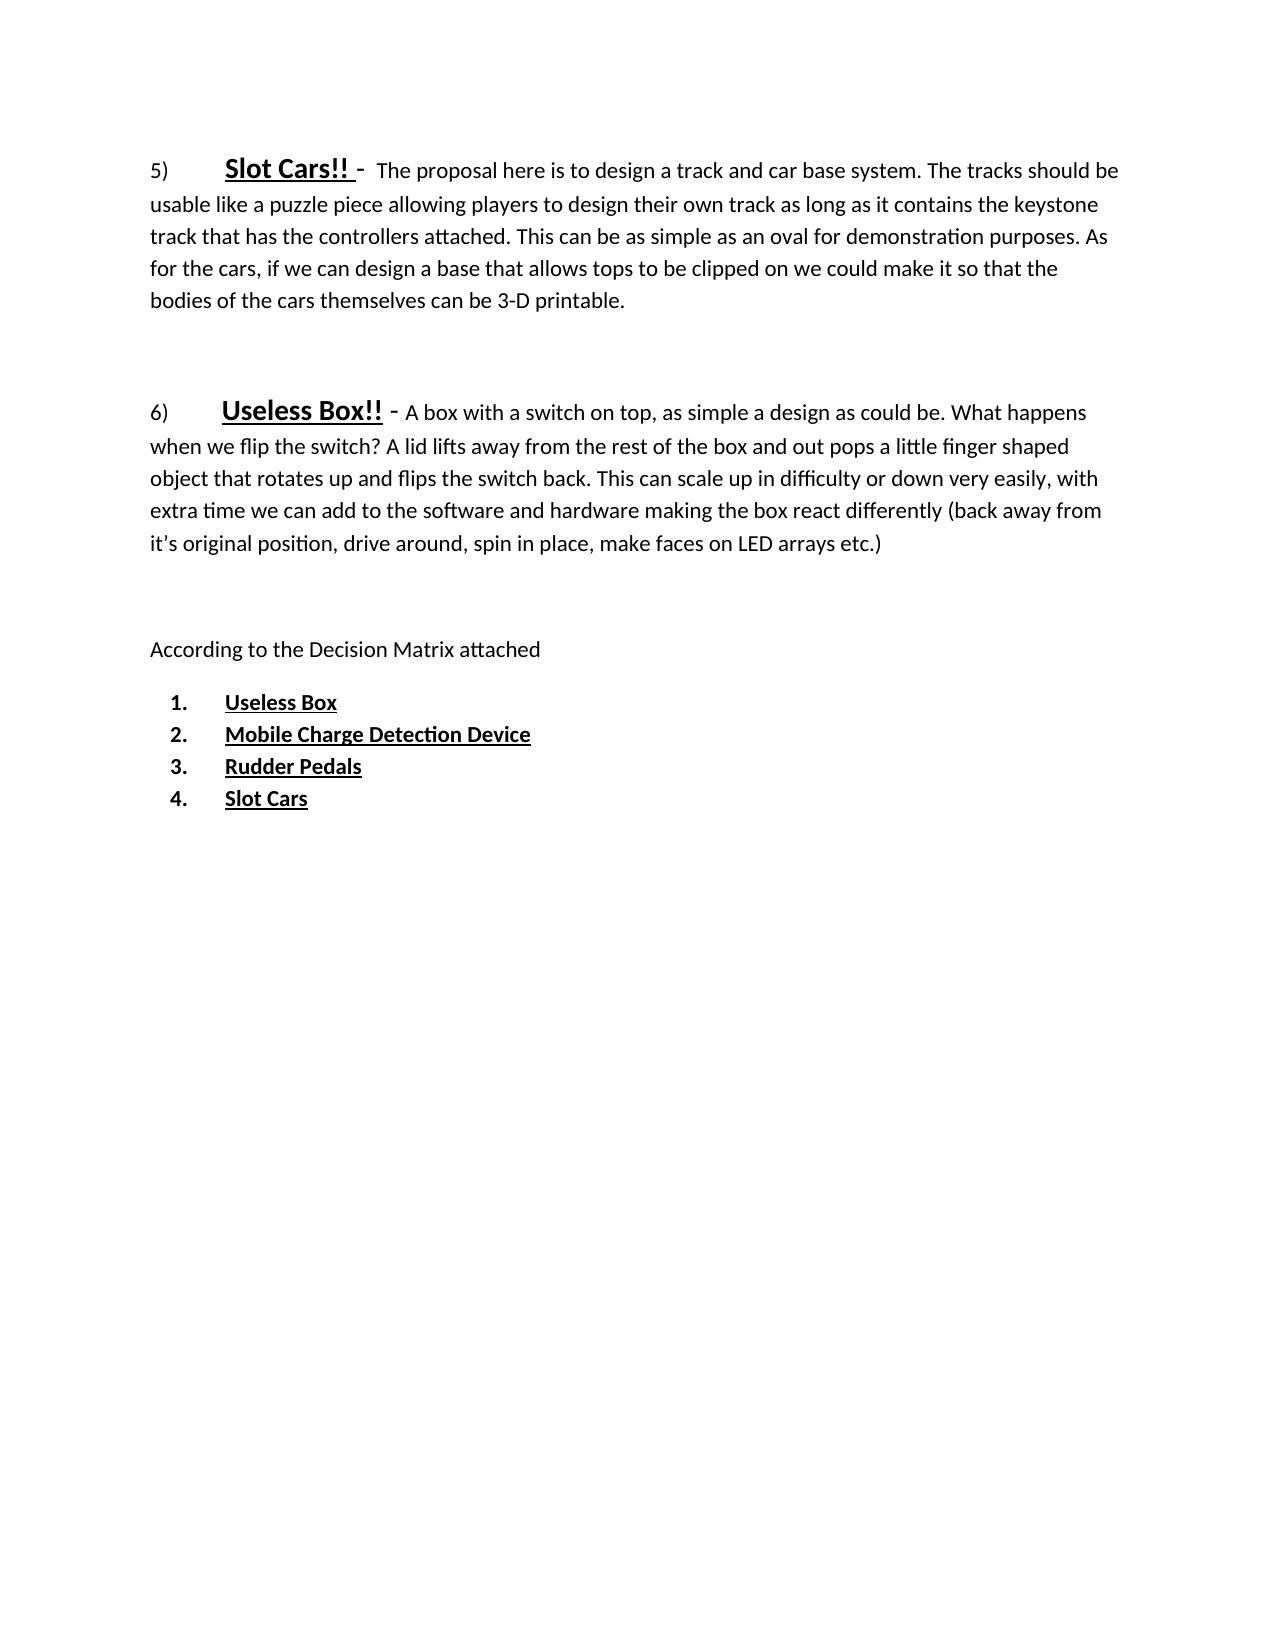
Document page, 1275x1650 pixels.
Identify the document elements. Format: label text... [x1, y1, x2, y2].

list Rudder Pedals [188, 752, 1125, 780]
text According to the Decision Matrix attached [150, 635, 1125, 663]
list Slot Cars [188, 784, 1125, 812]
list Useless Box [188, 688, 1125, 716]
list Mobile Charge Detection Device [188, 720, 1125, 748]
text 5) Slot Cars!! - The proposal here is to design a track and car base system. The tracks should be usable like a puzzle piece allowing players to design their own track as long as it contains the keystone track that has the controllers attached. This can be as simple as an oval for demonstration purposes. As for the cars, if we can design a base that allows tops to be clipped on we could make it so that the bodies of the cars themselves can be 3-D printable. [150, 150, 1125, 314]
text 6) Useless Box!! - A box with a switch on top, as simple a design as could be. What happens when we flip the switch? A lid lifts away from the rest of the box and out pops a little finger shaped object that rotates up and flips the switch back. This can scale up in difficulty or down very easily, with extra time we can add to the software and hardware making the box react differently (back away from it’s original position, drive around, spin in place, make faces on LED arrays etc.) [150, 392, 1125, 557]
